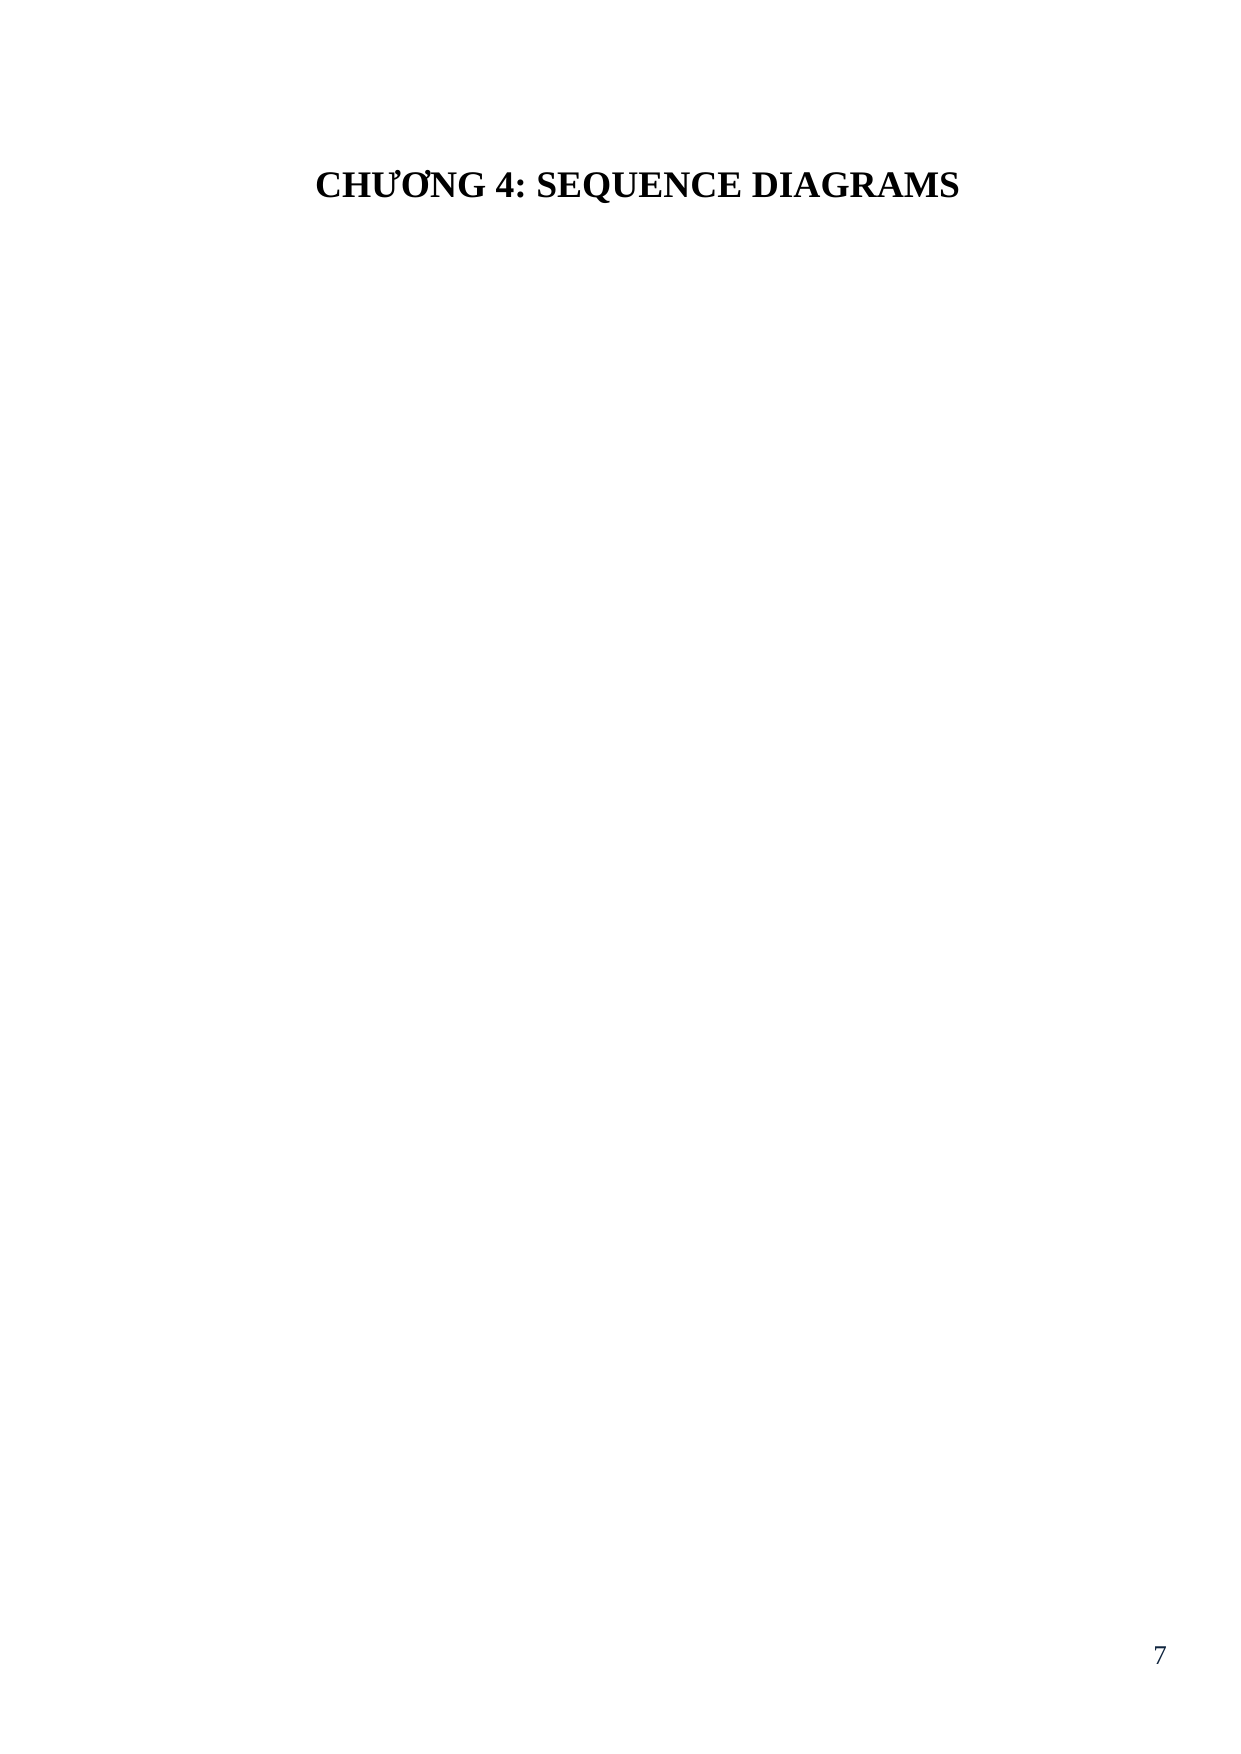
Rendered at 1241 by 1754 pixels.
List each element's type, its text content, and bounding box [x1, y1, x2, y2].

subtitle CHƯƠNG 4: SEQUENCE DIAGRAMS [75, 162, 1200, 205]
